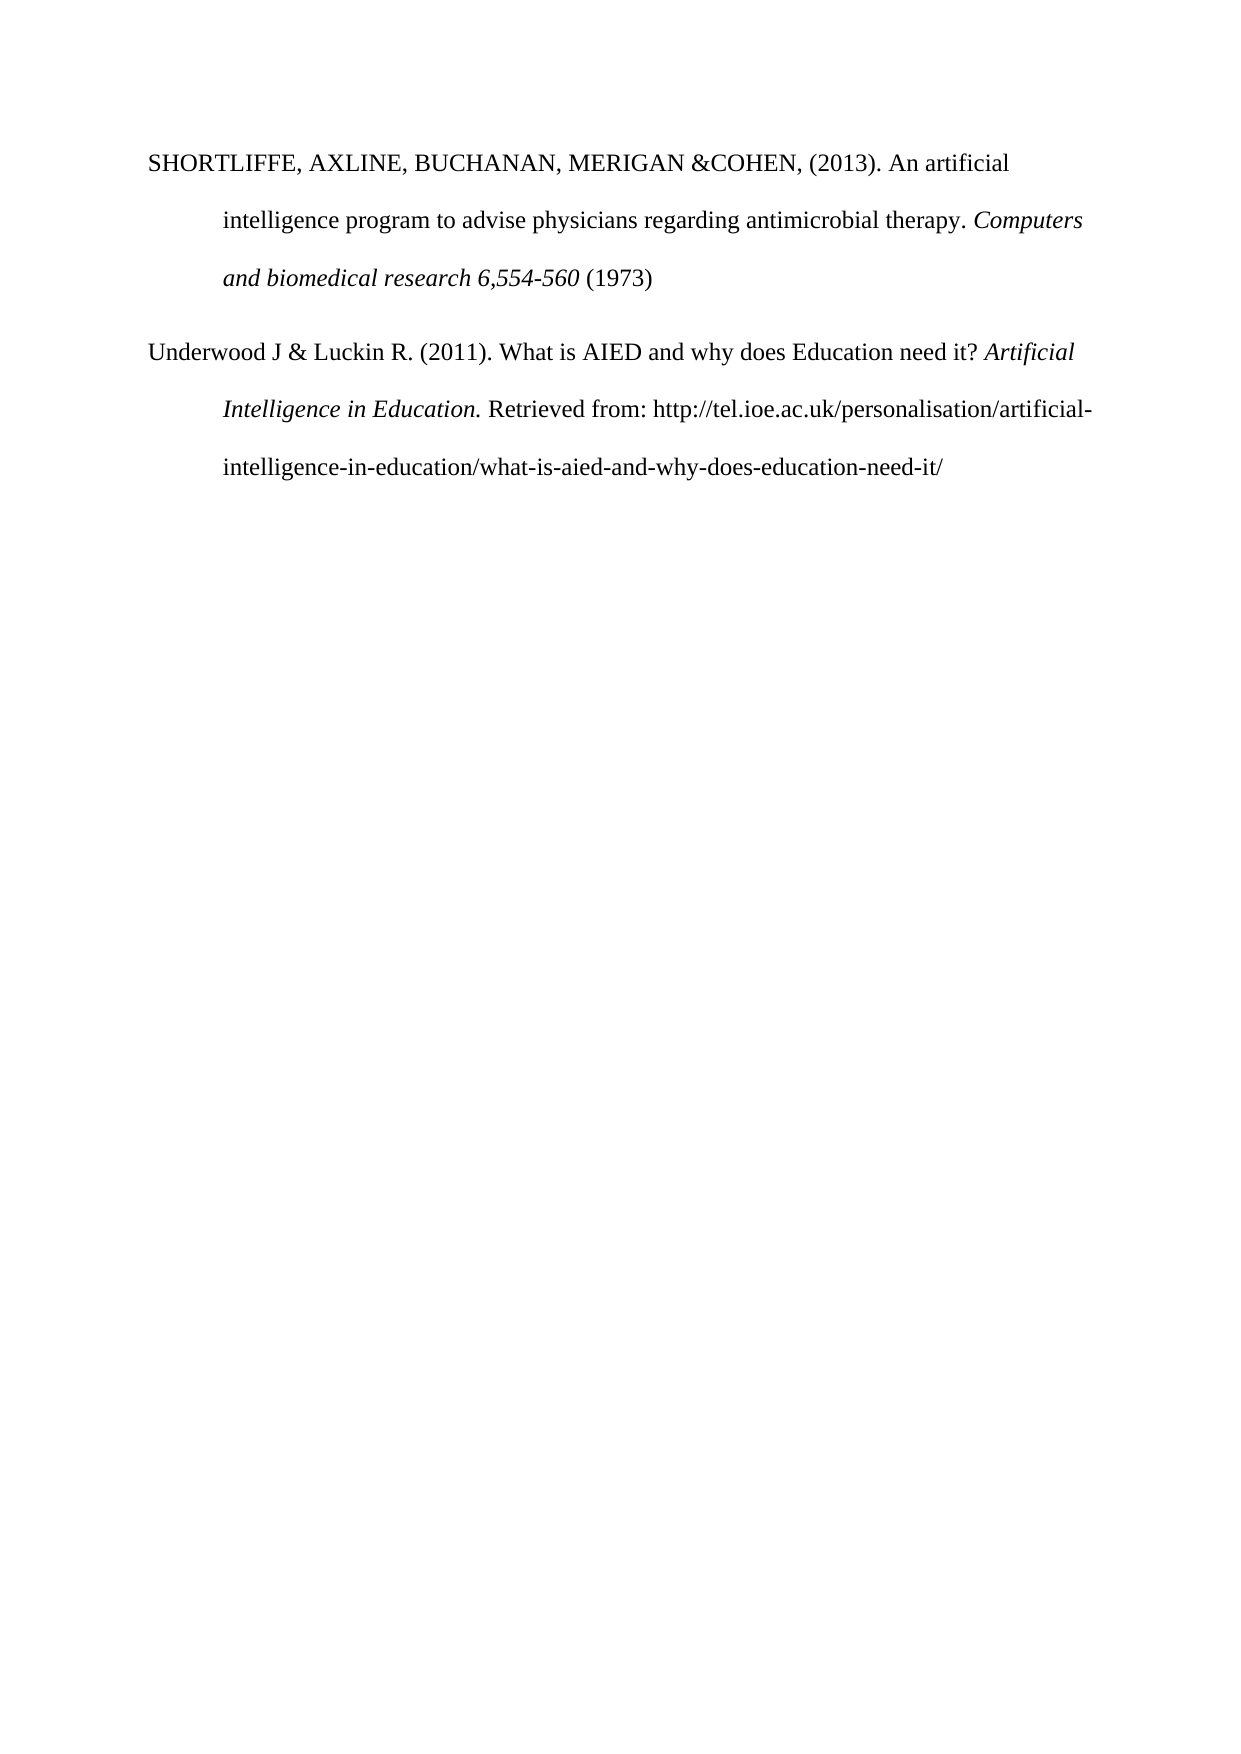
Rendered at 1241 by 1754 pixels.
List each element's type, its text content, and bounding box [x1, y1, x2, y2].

text SHORTLIFFE, AXLINE, BUCHANAN, MERIGAN &COHEN, (2013). An artificial intelligence program to advise physicians regarding antimicrobial therapy. Computers and biomedical research 6,554-560 (1973) [148, 148, 1093, 291]
text Underwood J & Luckin R. (2011). What is AIED and why does Education need it? Artificial Intelligence in Education. Retrieved from: http://tel.ioe.ac.uk/personalisation/artificial-intelligence-in-education/what-is-aied-and-why-does-education-need-it/ [148, 337, 1093, 481]
